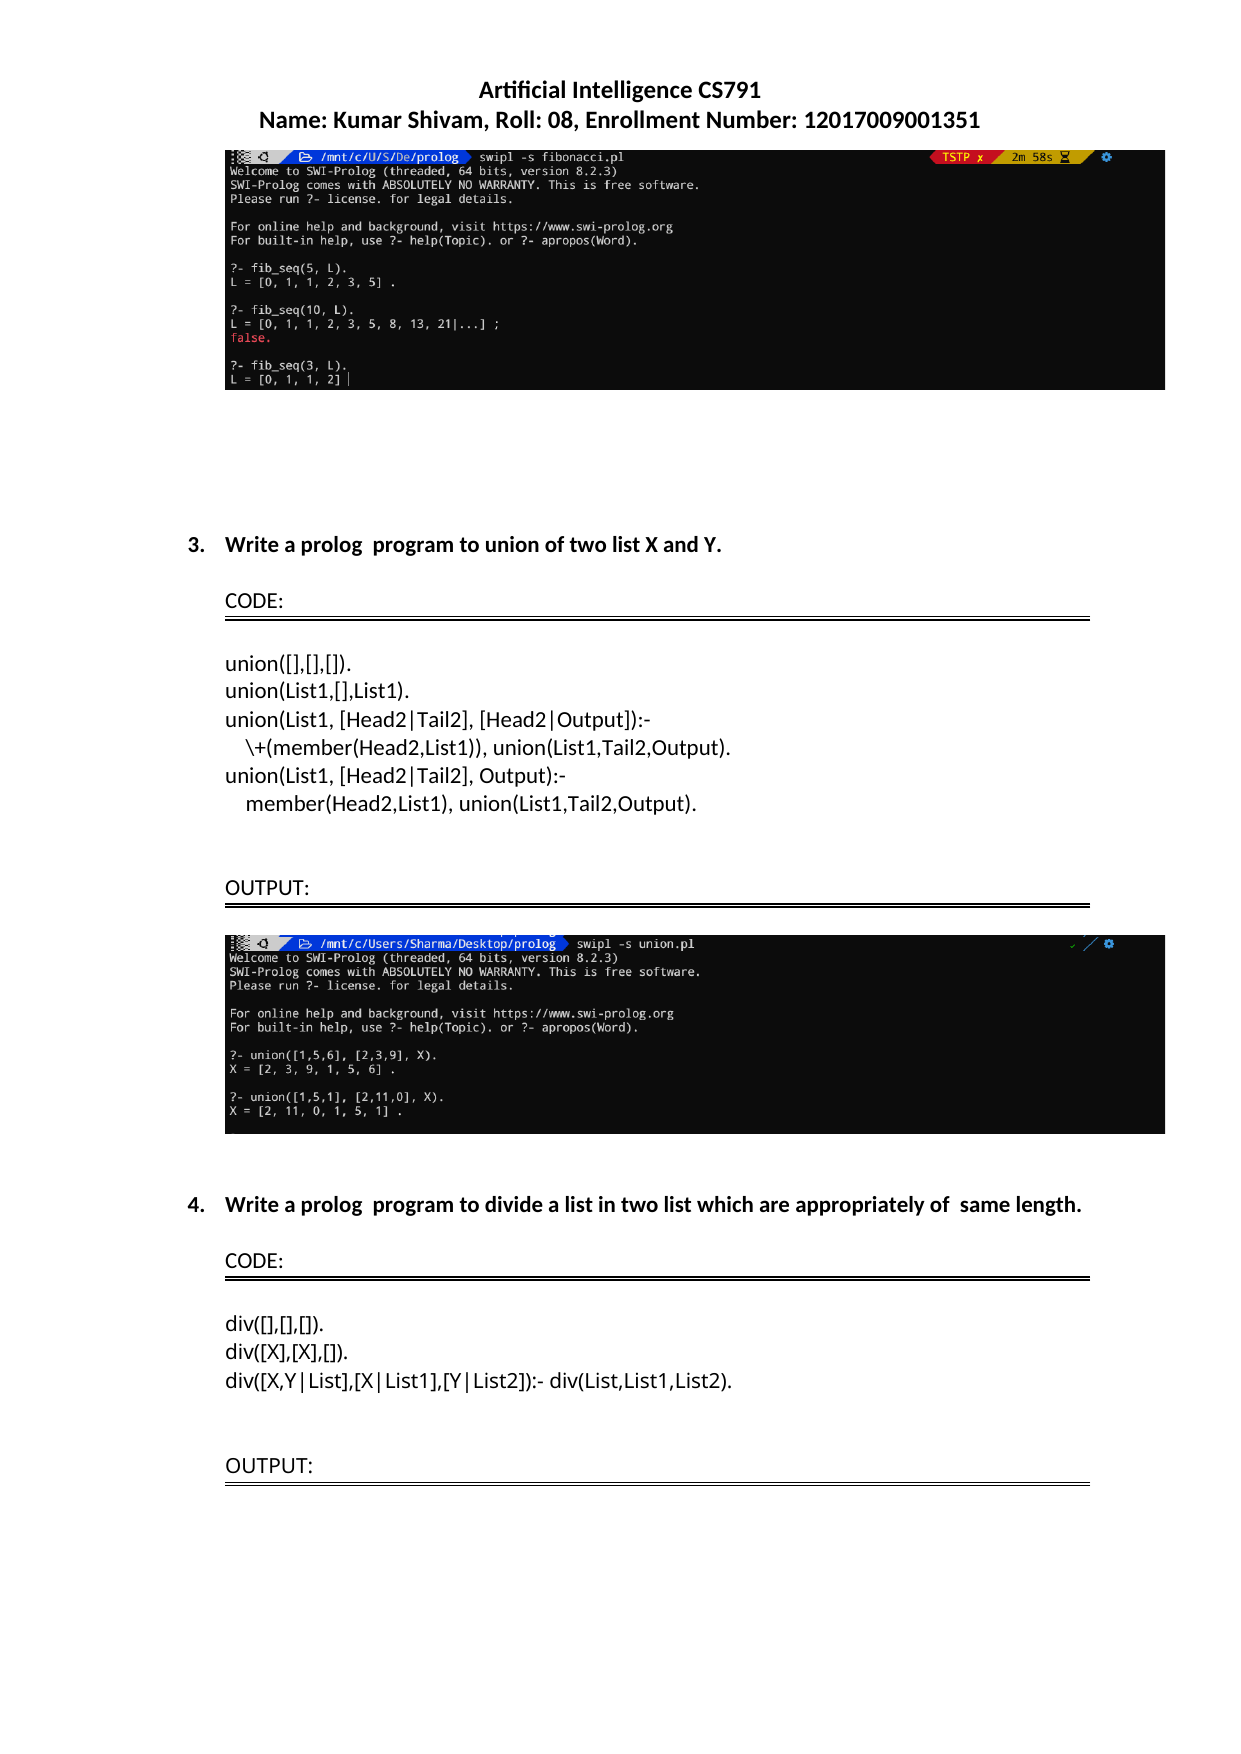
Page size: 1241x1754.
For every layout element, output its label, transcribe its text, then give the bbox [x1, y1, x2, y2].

text CODE: [225, 586, 1090, 616]
text union(List1, [Head2|Tail2], [Head2|Output]):- [225, 705, 1090, 733]
text OUTPUT: [225, 873, 1090, 903]
text member(Head2,List1), union(List1,Tail2,Output). [225, 789, 1090, 817]
picture [225, 935, 1166, 1134]
text div([],[],[]). [225, 1309, 1090, 1337]
picture [225, 150, 1166, 390]
text union(List1, [Head2|Tail2], Output):- [225, 761, 1090, 789]
text \+(member(Head2,List1)), union(List1,Tail2,Output). [225, 733, 1090, 761]
text union(List1,[],List1). [225, 677, 1090, 705]
text union([],[],[]). [225, 649, 1090, 677]
list Write a prolog program to union of two list X and Y. [187, 530, 1090, 558]
text div([X],[X],[]). [225, 1337, 1090, 1366]
text div([X,Y|List],[X|List1],[Y|List2]):- div(List,List1,List2). [225, 1366, 1090, 1394]
text CODE: [225, 1246, 1090, 1276]
list Write a prolog program to divide a list in two list which are appropriately of same length. [187, 1190, 1090, 1218]
text OUTPUT: [225, 1451, 1090, 1482]
